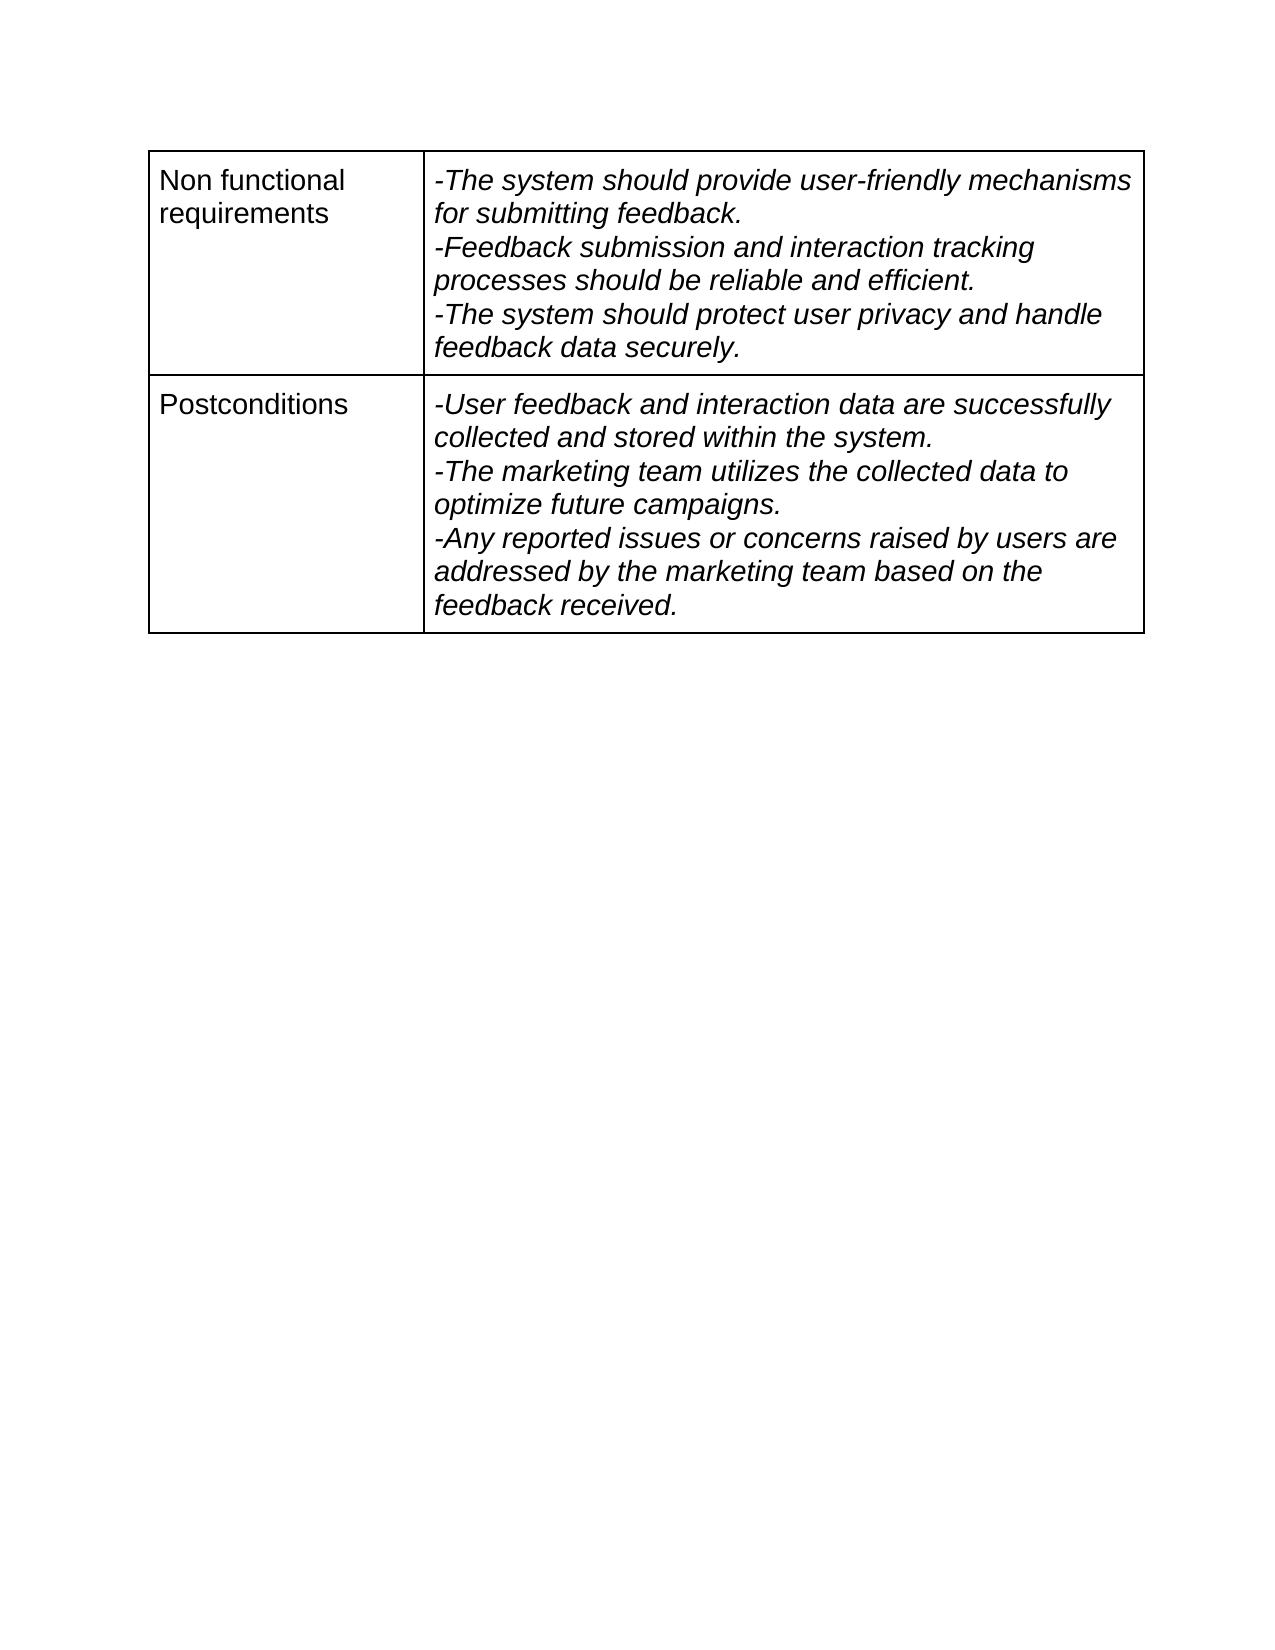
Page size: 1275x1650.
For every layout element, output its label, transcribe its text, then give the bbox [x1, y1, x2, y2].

table_cell -User feedback and interaction data are successfully collected and stored within the system. -The marketing team utilizes the collected data to optimize future campaigns. -Any reported issues or concerns raised by users are addressed by the marketing team based on the feedback received. [425, 376, 1143, 632]
table_cell Non functional requirements [150, 152, 423, 374]
table_cell Postconditions [150, 376, 423, 632]
table_cell -The system should provide user-friendly mechanisms for submitting feedback. -Feedback submission and interaction tracking processes should be reliable and efficient. -The system should protect user privacy and handle feedback data securely. [425, 152, 1143, 374]
